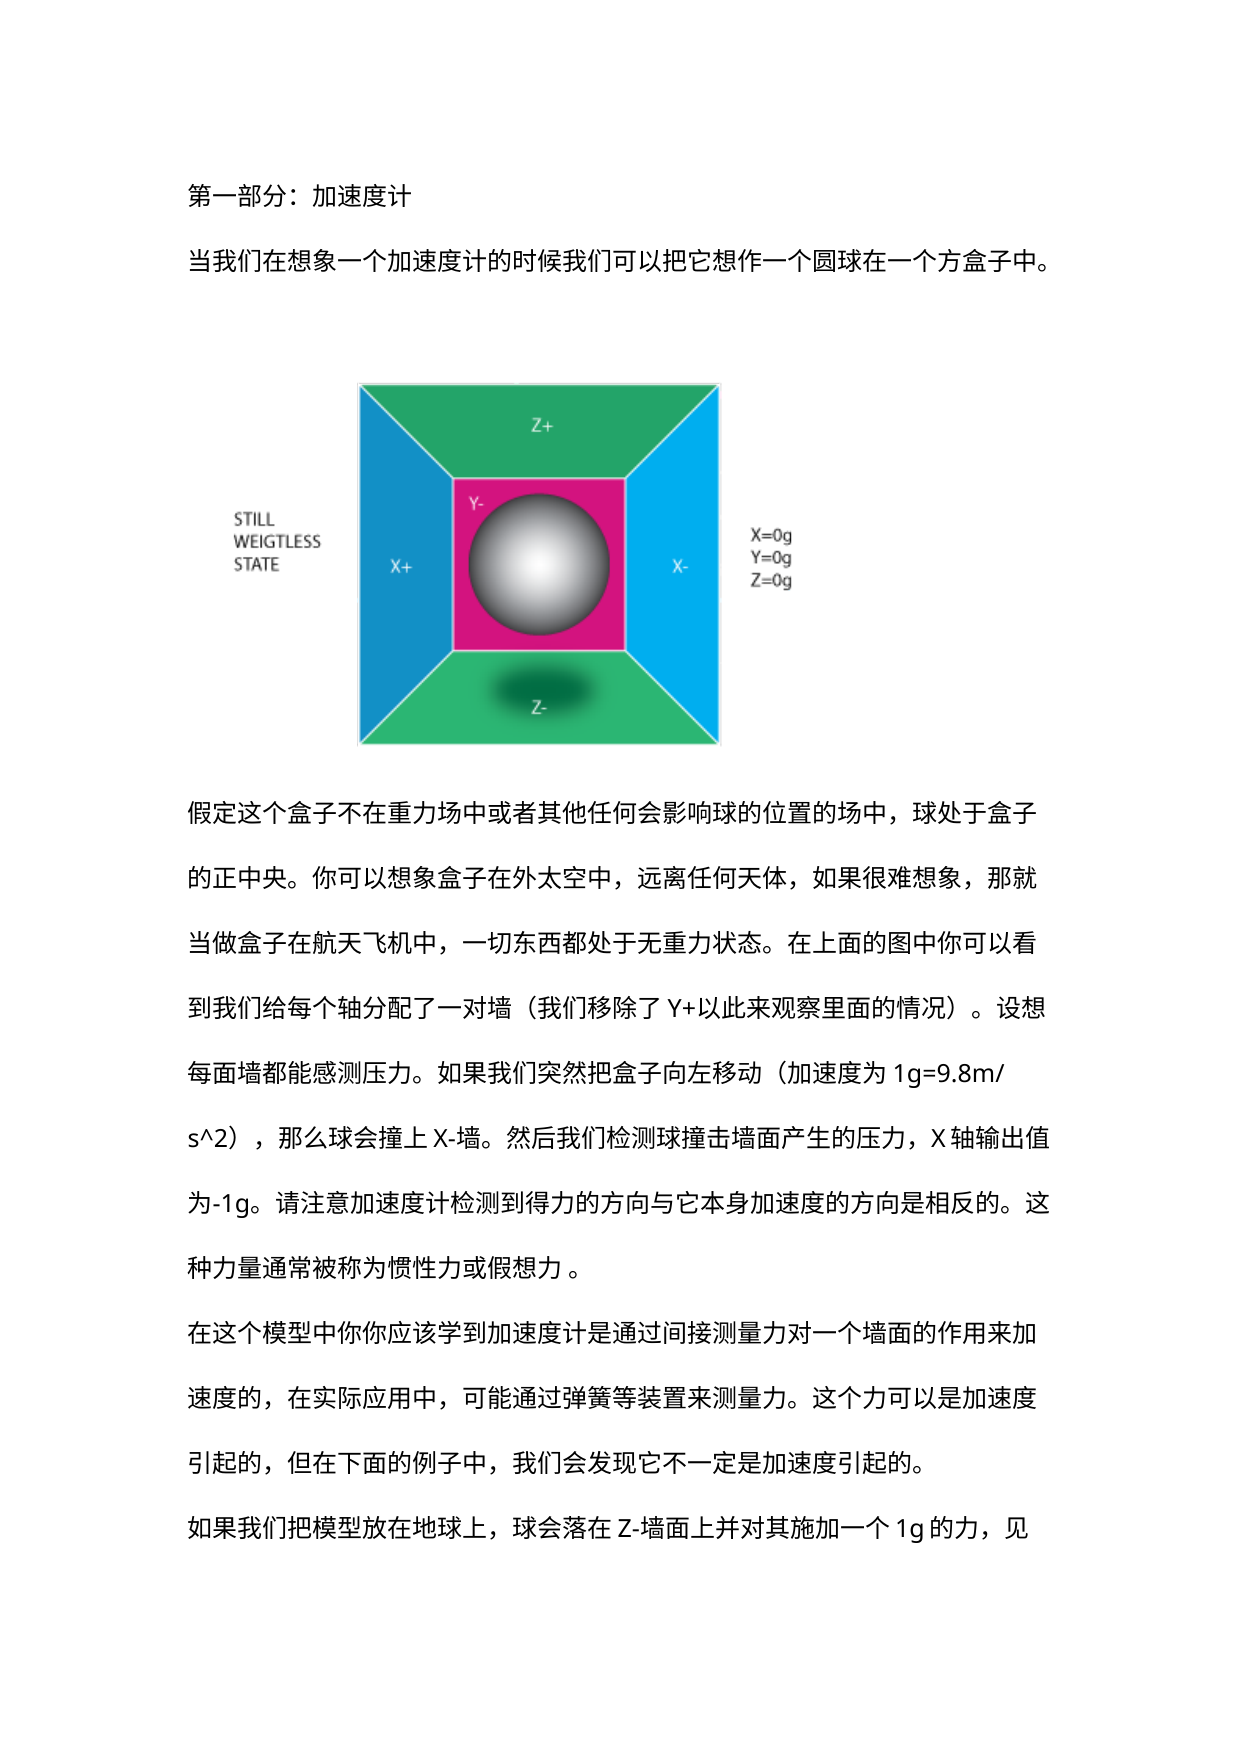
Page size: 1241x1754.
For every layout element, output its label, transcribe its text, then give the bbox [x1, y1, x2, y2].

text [187, 1494, 1053, 1559]
text 假定这个盒子不在重力场中或者其他任何会影响球的位置的场中，球处于盒子的正中央。你可以想象盒子在外太空中，远离任何天体，如果很难想象，那就当做盒子在航天飞机中，一切东西都处于无重力状态。在上面的图中你可以看到我们给每个轴分配了一对墙（我们移除了Y+以此来观察里面的情况）。设想每面墙都能感测压力。如果我们突然把盒子向左移动（加速度为1g=9.8m/s^2），那么球会撞上X-墙。然后我们检测球撞击墙面产生的压力，X轴输出值为-1g。请注意加速度计检测到得力的方向与它本身加速度的方向是相反的。这种力量通常被称为惯性力或假想力 。 [187, 779, 1053, 1299]
picture [187, 292, 892, 777]
text 在这个模型中你你应该学到加速度计是通过间接测量力对一个墙面的作用来加速度的，在实际应用中，可能通过弹簧等装置来测量力。这个力可以是加速度引起的，但在下面的例子中，我们会发现它不一定是加速度引起的。 [187, 1299, 1053, 1494]
text 当我们在想象一个加速度计的时候我们可以把它想作一个圆球在一个方盒子中。 [187, 227, 1053, 292]
text 第一部分：加速度计 [187, 162, 1053, 227]
